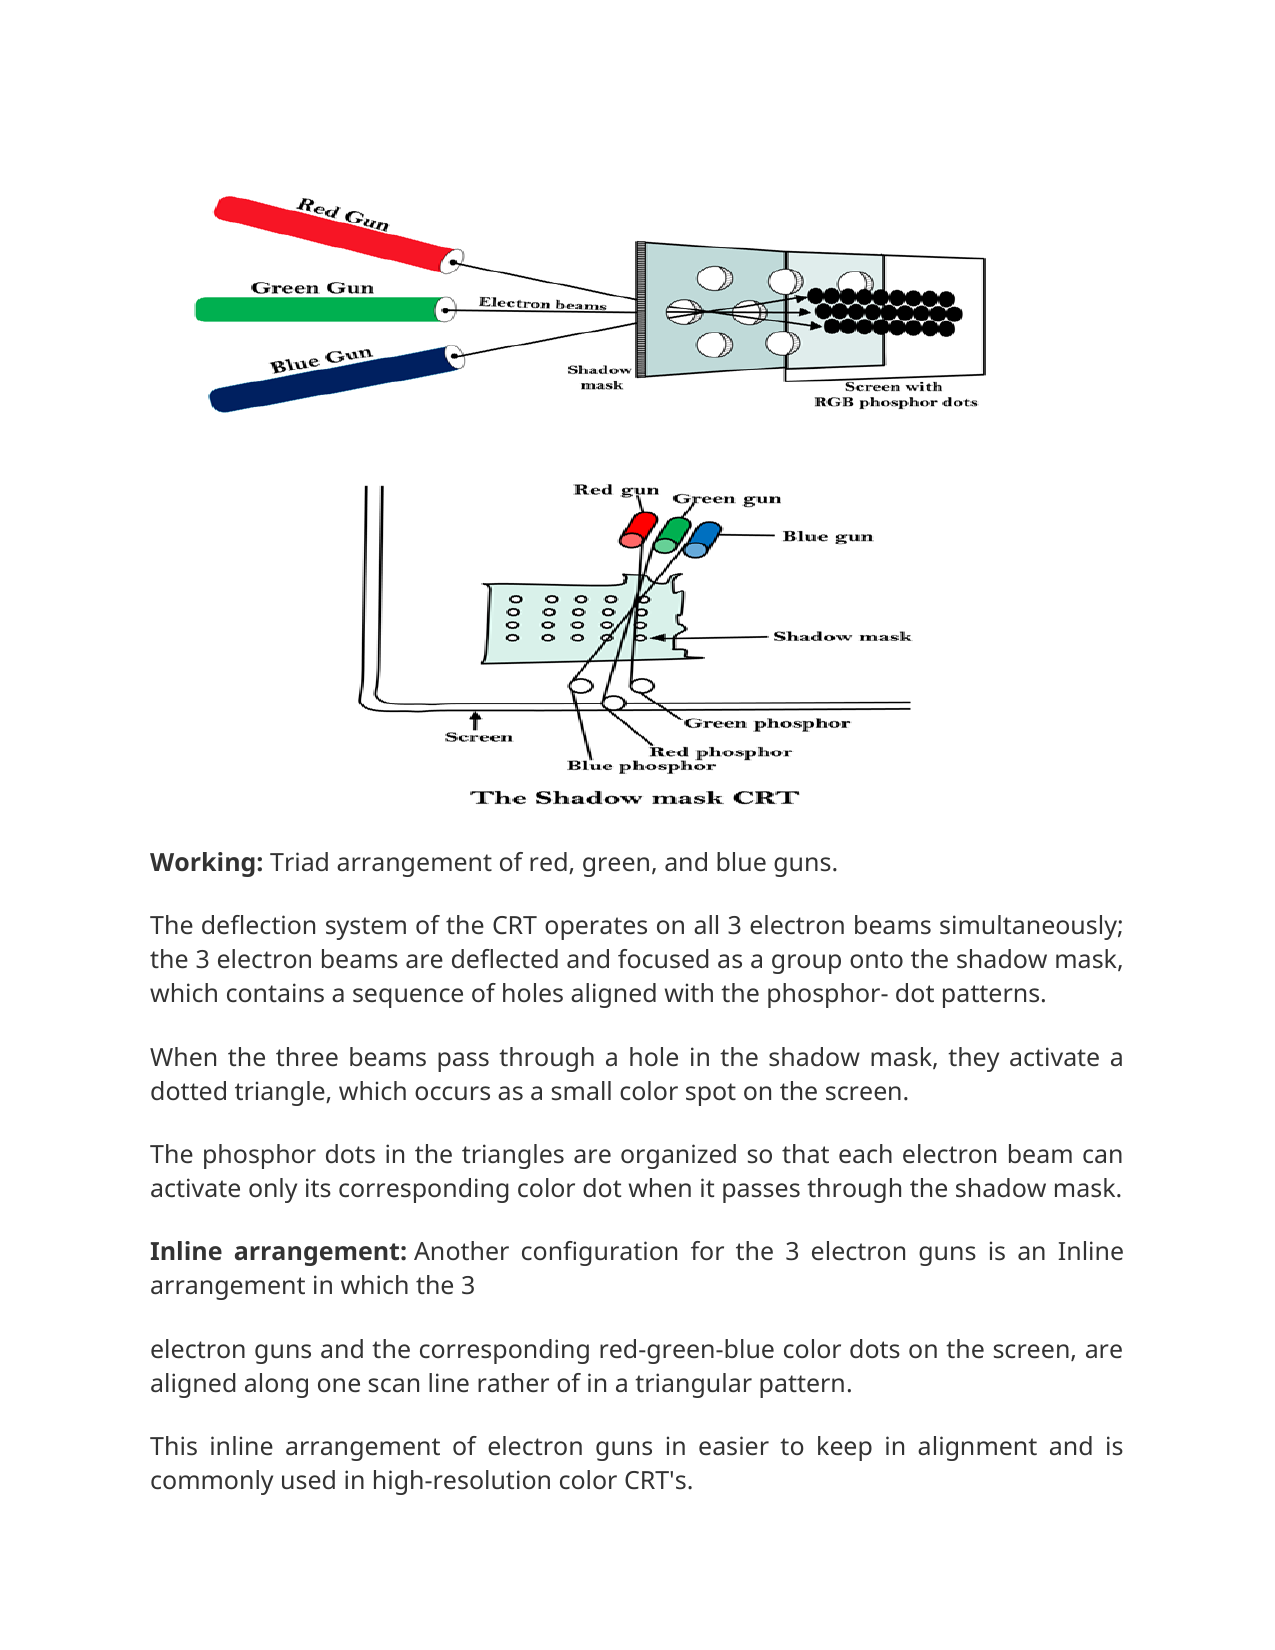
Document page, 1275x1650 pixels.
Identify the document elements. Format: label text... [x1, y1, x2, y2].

text Working: Triad arrangement of red, green, and blue guns. [150, 845, 1125, 879]
text Inline arrangement: Another configuration for the 3 electron guns is an Inline arrangement in which the 3 [150, 1234, 1125, 1302]
text The deflection system of the CRT operates on all 3 electron beams simultaneously; the 3 electron beams are deflected and focused as a group onto the shadow mask, which contains a sequence of holes aligned with the phosphor- dot patterns. [150, 908, 1125, 1010]
text electron guns and the corresponding red-green-blue color dots on the screen, are aligned along one scan line rather of in a triangular pattern. [150, 1331, 1125, 1399]
text The phosphor dots in the triangles are organized so that each electron beam can activate only its corresponding color dot when it passes through the shadow mask. [150, 1137, 1125, 1205]
picture [150, 150, 1125, 816]
text When the three beams pass through a hole in the shadow mask, they activate a dotted triangle, which occurs as a small color spot on the screen. [150, 1039, 1125, 1107]
text This inline arrangement of electron guns in easier to keep in alignment and is commonly used in high-resolution color CRT's. [150, 1428, 1125, 1497]
